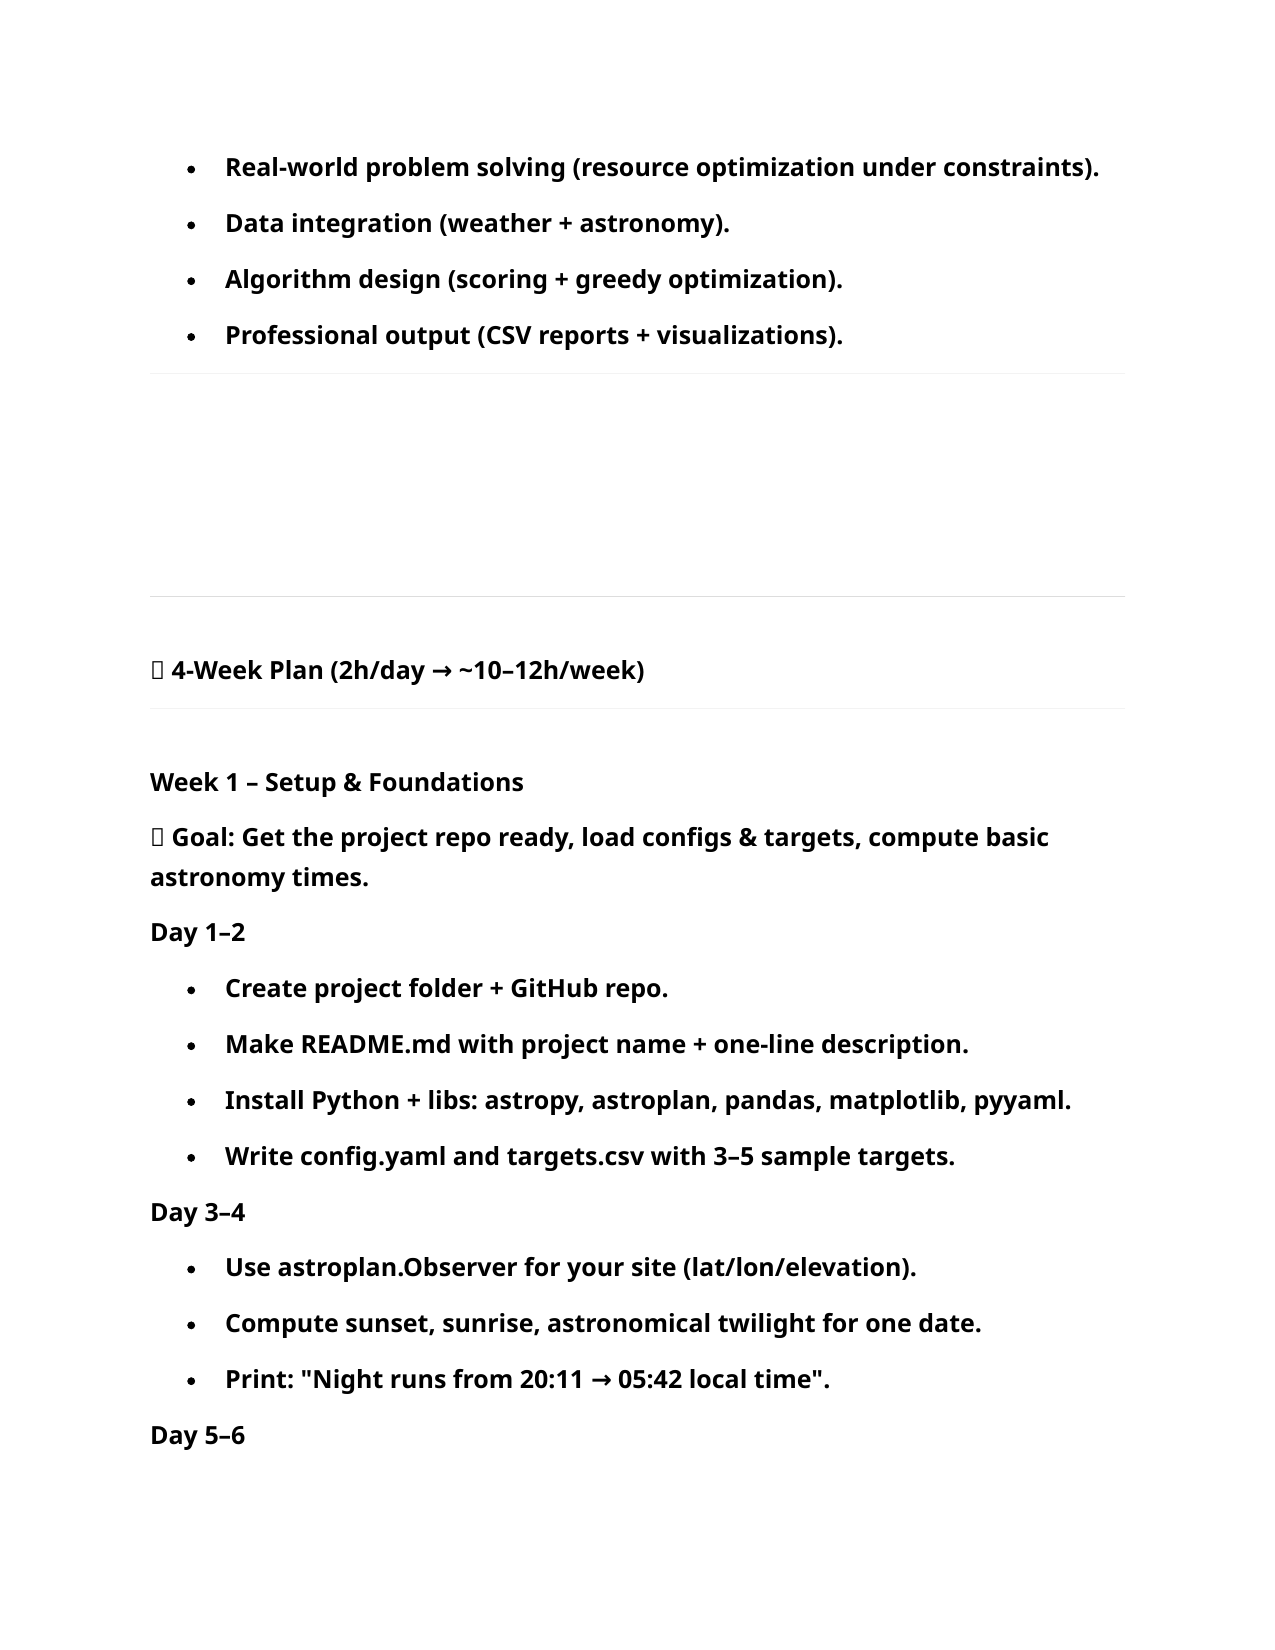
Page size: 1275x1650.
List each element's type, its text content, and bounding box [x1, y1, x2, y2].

text 🎯 Goal: Get the project repo ready, load configs & targets, compute basic astronomy times. [150, 820, 1125, 893]
list Print: "Night runs from 20:11 → 05:42 local time". [187, 1362, 1125, 1396]
list Create project folder + GitHub repo. [187, 971, 1125, 1005]
text Day 1–2 [150, 915, 1125, 949]
text Day 5–6 [150, 1417, 1125, 1452]
list Make README.md with project name + one-line description. [187, 1027, 1125, 1061]
list Professional output (CSV reports + visualizations). [187, 317, 1125, 352]
text Week 1 – Setup & Foundations [150, 764, 1125, 798]
list Real-world problem solving (resource optimization under constraints). [187, 150, 1125, 184]
text 📆 4-Week Plan (2h/day → ~10–12h/week) [150, 652, 1125, 687]
text Day 3–4 [150, 1194, 1125, 1228]
list Data integration (weather + astronomy). [187, 206, 1125, 240]
list Use astroplan.Observer for your site (lat/lon/elevation). [187, 1250, 1125, 1284]
list Write config.yaml and targets.csv with 3–5 sample targets. [187, 1138, 1125, 1172]
list Algorithm design (scoring + greedy optimization). [187, 262, 1125, 296]
list Install Python + libs: astropy, astroplan, pandas, matplotlib, pyyaml. [187, 1082, 1125, 1117]
list Compute sunset, sunrise, astronomical twilight for one date. [187, 1306, 1125, 1340]
